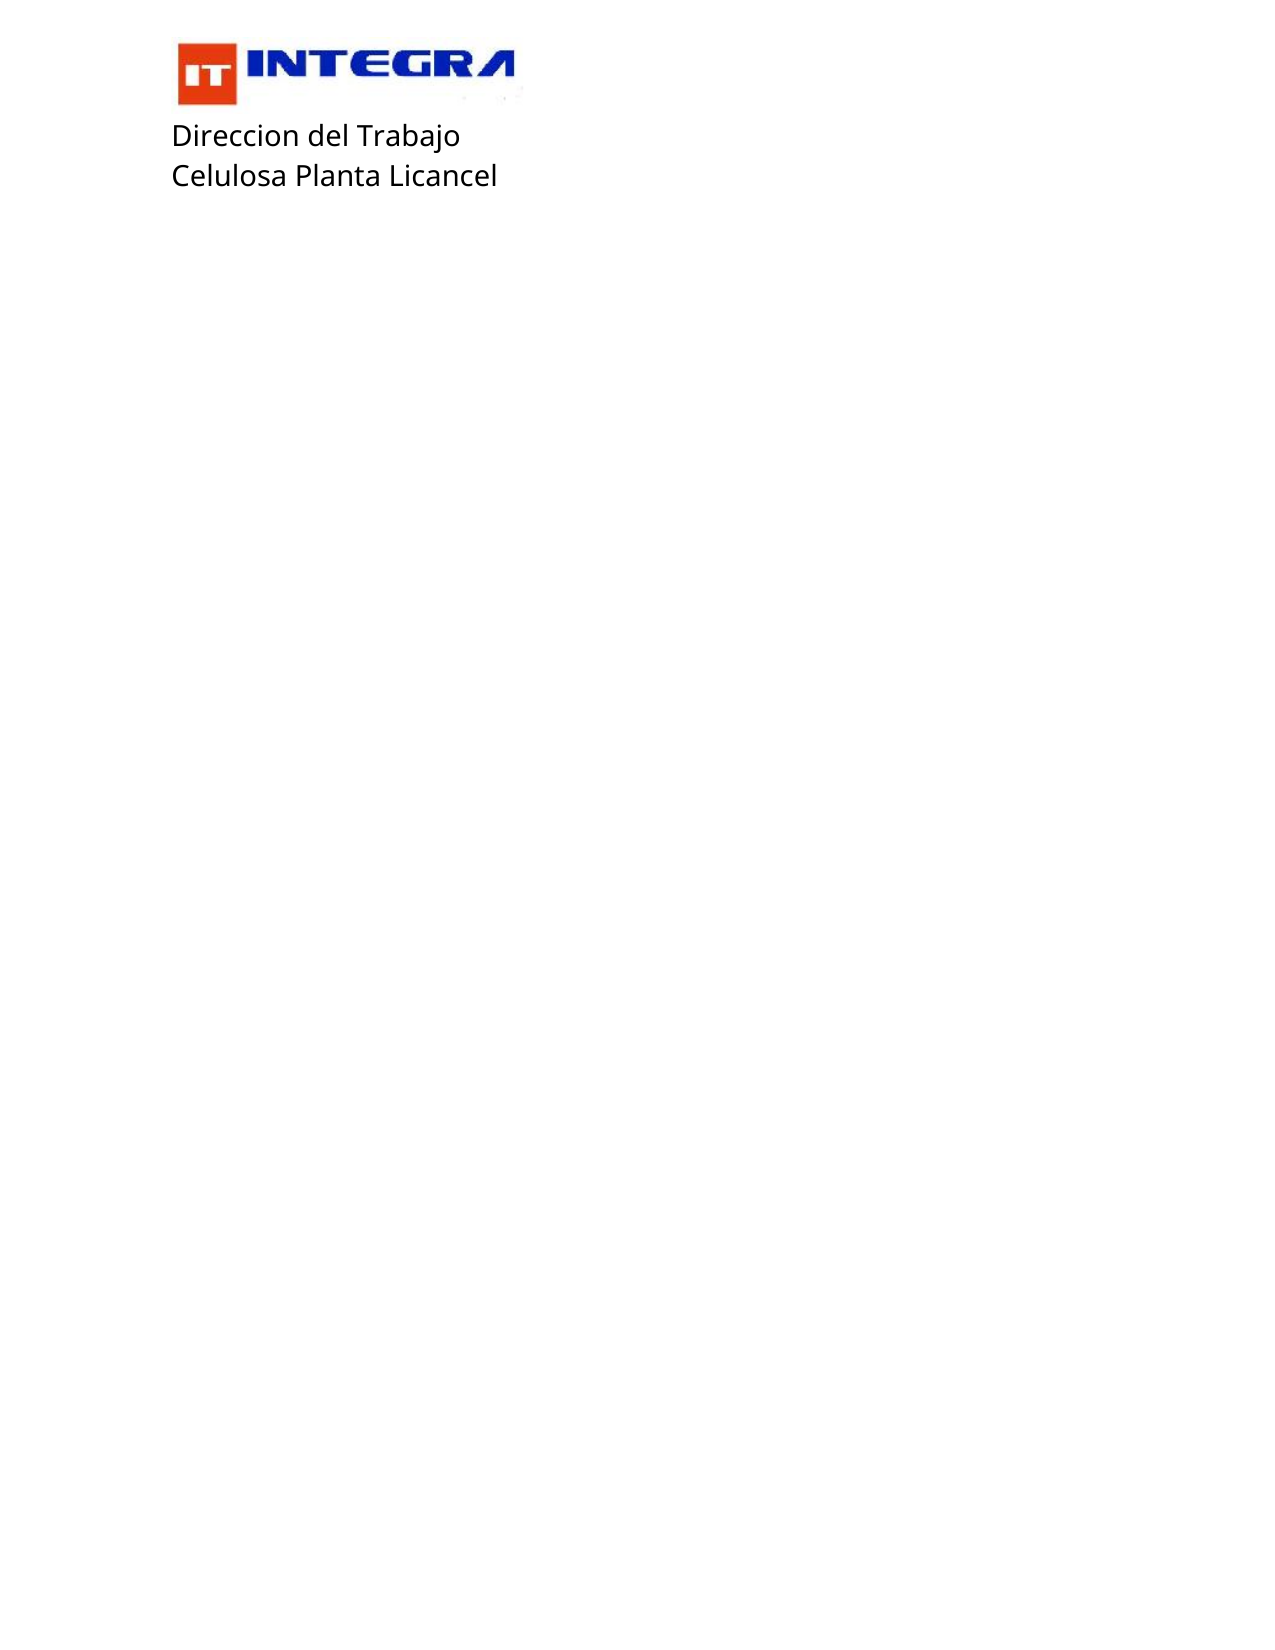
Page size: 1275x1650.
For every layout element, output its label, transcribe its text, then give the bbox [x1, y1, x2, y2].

picture [171, 37, 524, 114]
text Celulosa Planta Licancel [171, 155, 1181, 195]
text Direccion del Trabajo [171, 116, 1181, 155]
